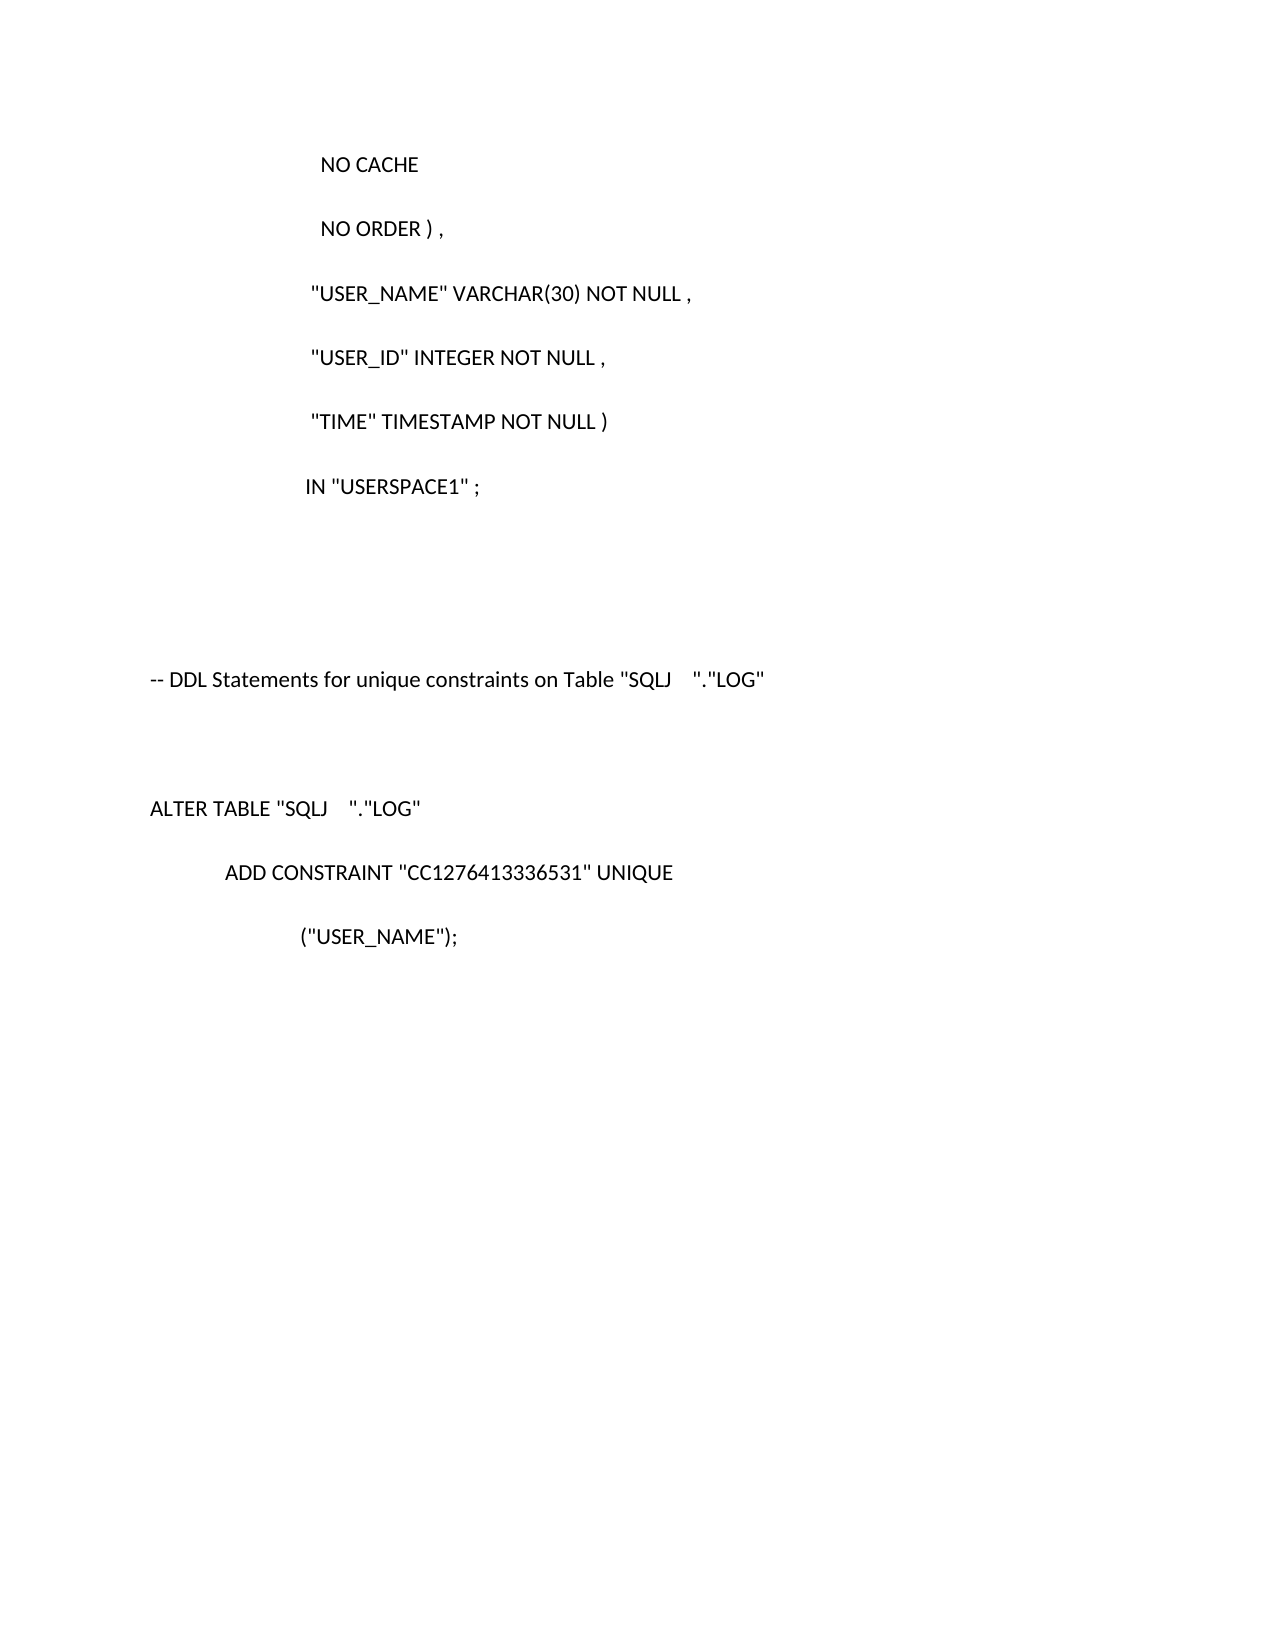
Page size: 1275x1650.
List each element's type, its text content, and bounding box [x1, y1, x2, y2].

text ("USER_NAME"); [150, 922, 1125, 983]
text "USER_ID" INTEGER NOT NULL , [150, 343, 1125, 403]
text -- DDL Statements for unique constraints on Table "SQLJ "."LOG" [150, 665, 1125, 725]
text ALTER TABLE "SQLJ "."LOG" [150, 794, 1125, 854]
text NO CACHE [150, 150, 1125, 210]
text "USER_NAME" VARCHAR(30) NOT NULL , [150, 279, 1125, 339]
text "TIME" TIMESTAMP NOT NULL ) [150, 407, 1125, 468]
text NO ORDER ) , [150, 214, 1125, 274]
text ADD CONSTRAINT "CC1276413336531" UNIQUE [150, 858, 1125, 918]
text IN "USERSPACE1" ; [150, 472, 1125, 532]
